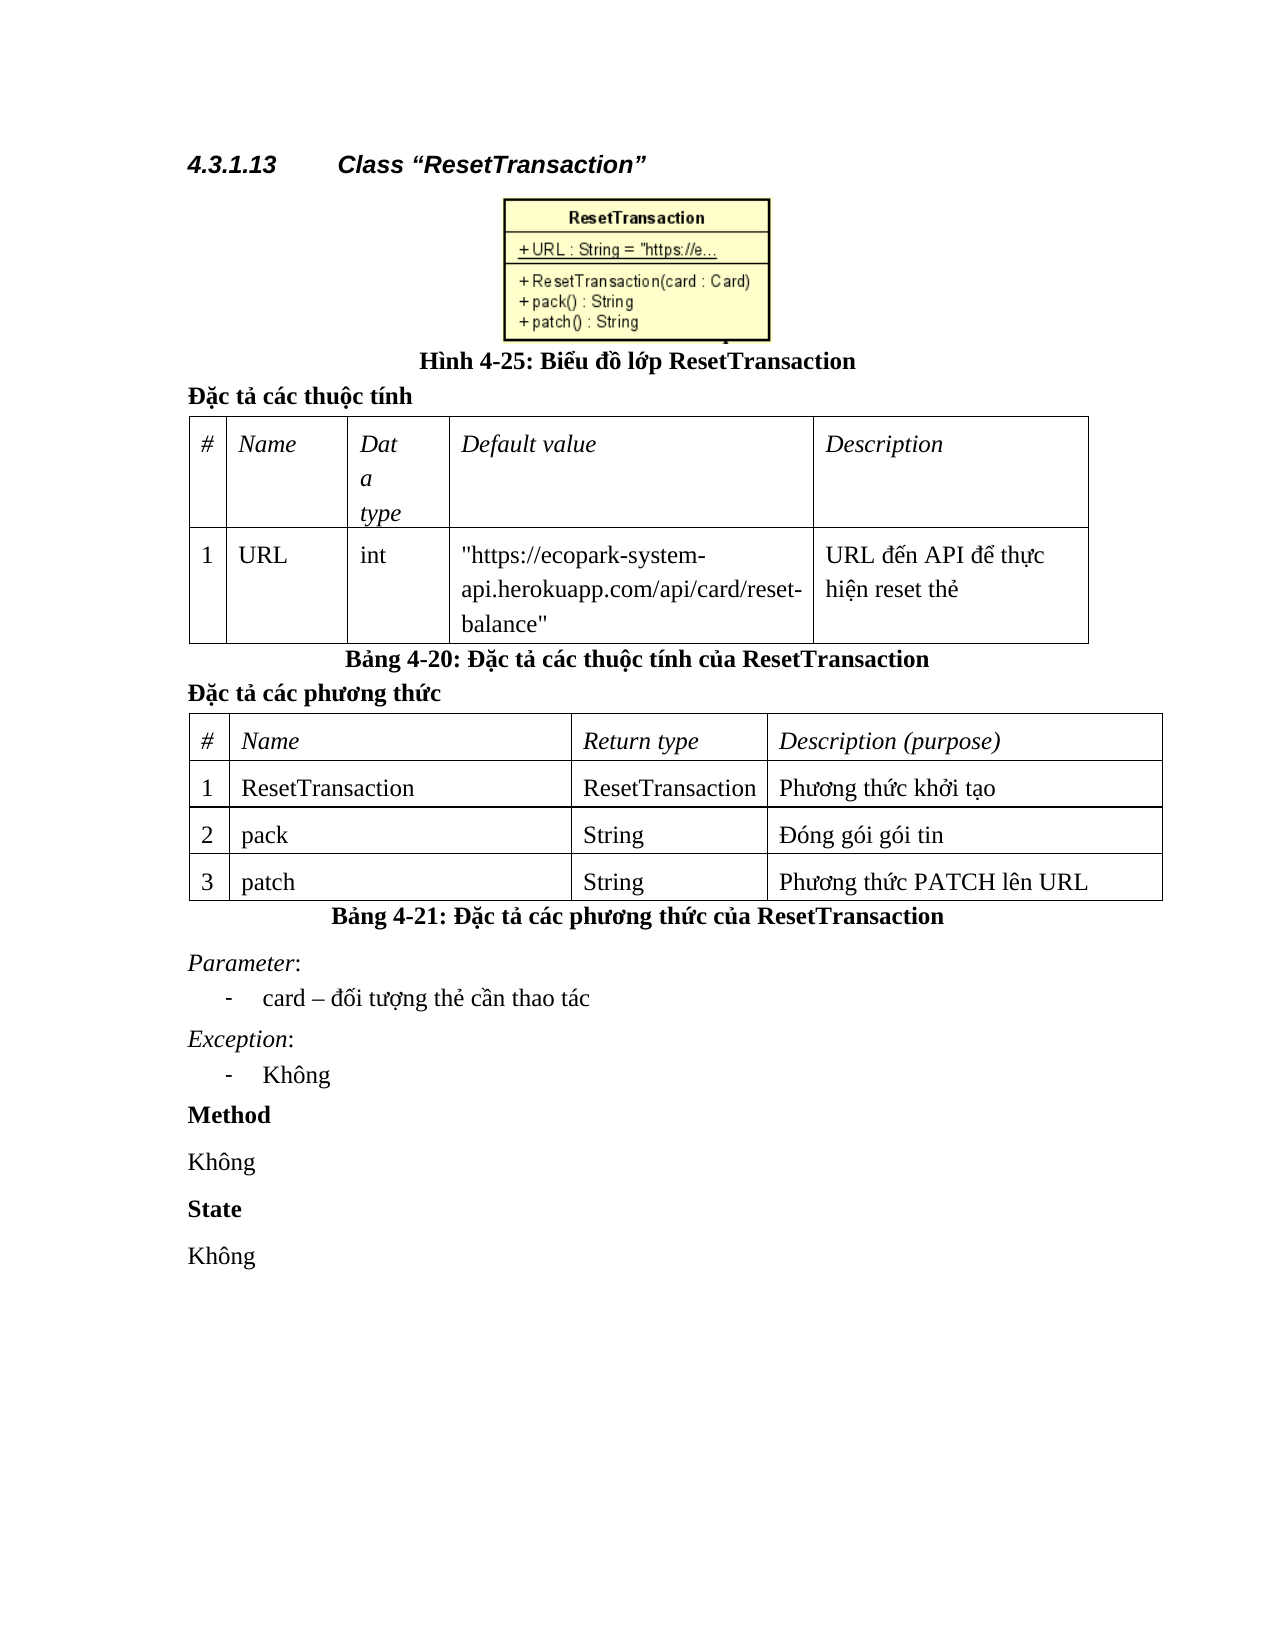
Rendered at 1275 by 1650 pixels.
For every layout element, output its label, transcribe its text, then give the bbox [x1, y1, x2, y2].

table_cell URL [227, 528, 347, 643]
table_cell Phương thức khởi tạo [768, 761, 1162, 806]
table_cell Đóng gói gói tin [768, 808, 1162, 853]
text Đặc tả các thuộc tính [186, 381, 414, 409]
text Bảng 4-21: Đặc tả các phương thức của ResetTransaction [186, 901, 1089, 930]
table_cell 1 [190, 761, 229, 806]
subtitle Class “ResetTransaction” [187, 150, 1233, 179]
table_header # [190, 417, 226, 527]
table_cell URL đến API để thực hiện reset thẻ [814, 528, 1088, 643]
text Exception: [187, 1024, 1233, 1053]
picture [501, 197, 773, 344]
table_cell pack [230, 808, 571, 853]
table_header Default value [450, 417, 813, 527]
table_header Description (purpose) [768, 714, 1162, 759]
table_cell "https://ecopark-system- api.herokuapp.com/api/card/reset- balance" [450, 528, 813, 643]
table_cell patch [230, 854, 571, 900]
table_cell ResetTransaction [572, 761, 767, 806]
text Bảng 4-20: Đặc tả các thuộc tính của ResetTransaction Đặc tả các phương thức [187, 644, 932, 707]
table_cell String [572, 854, 767, 900]
text Parameter: [187, 948, 1233, 977]
table_cell 3 [190, 854, 229, 900]
table_cell String [572, 808, 767, 853]
table_header Name [230, 714, 571, 759]
table_cell Phương thức PATCH lên URL [768, 854, 1162, 900]
table_header Name [227, 417, 347, 527]
table_header Description [814, 417, 1088, 527]
table_cell ResetTransaction [230, 761, 571, 806]
text Method Không State Không [187, 1101, 273, 1270]
table_header Return type [572, 714, 767, 759]
list card – đối tượng thẻ cần thao tác [225, 983, 1233, 1013]
table_cell 2 [190, 808, 229, 853]
table_header # [190, 714, 229, 759]
table_cell 1 [190, 528, 226, 643]
text Hình 4-25: Biểu đồ lớp ResetTransaction [186, 196, 1089, 375]
table_header Data type [348, 417, 449, 527]
list Không [225, 1059, 1233, 1089]
table_cell int [348, 528, 449, 643]
